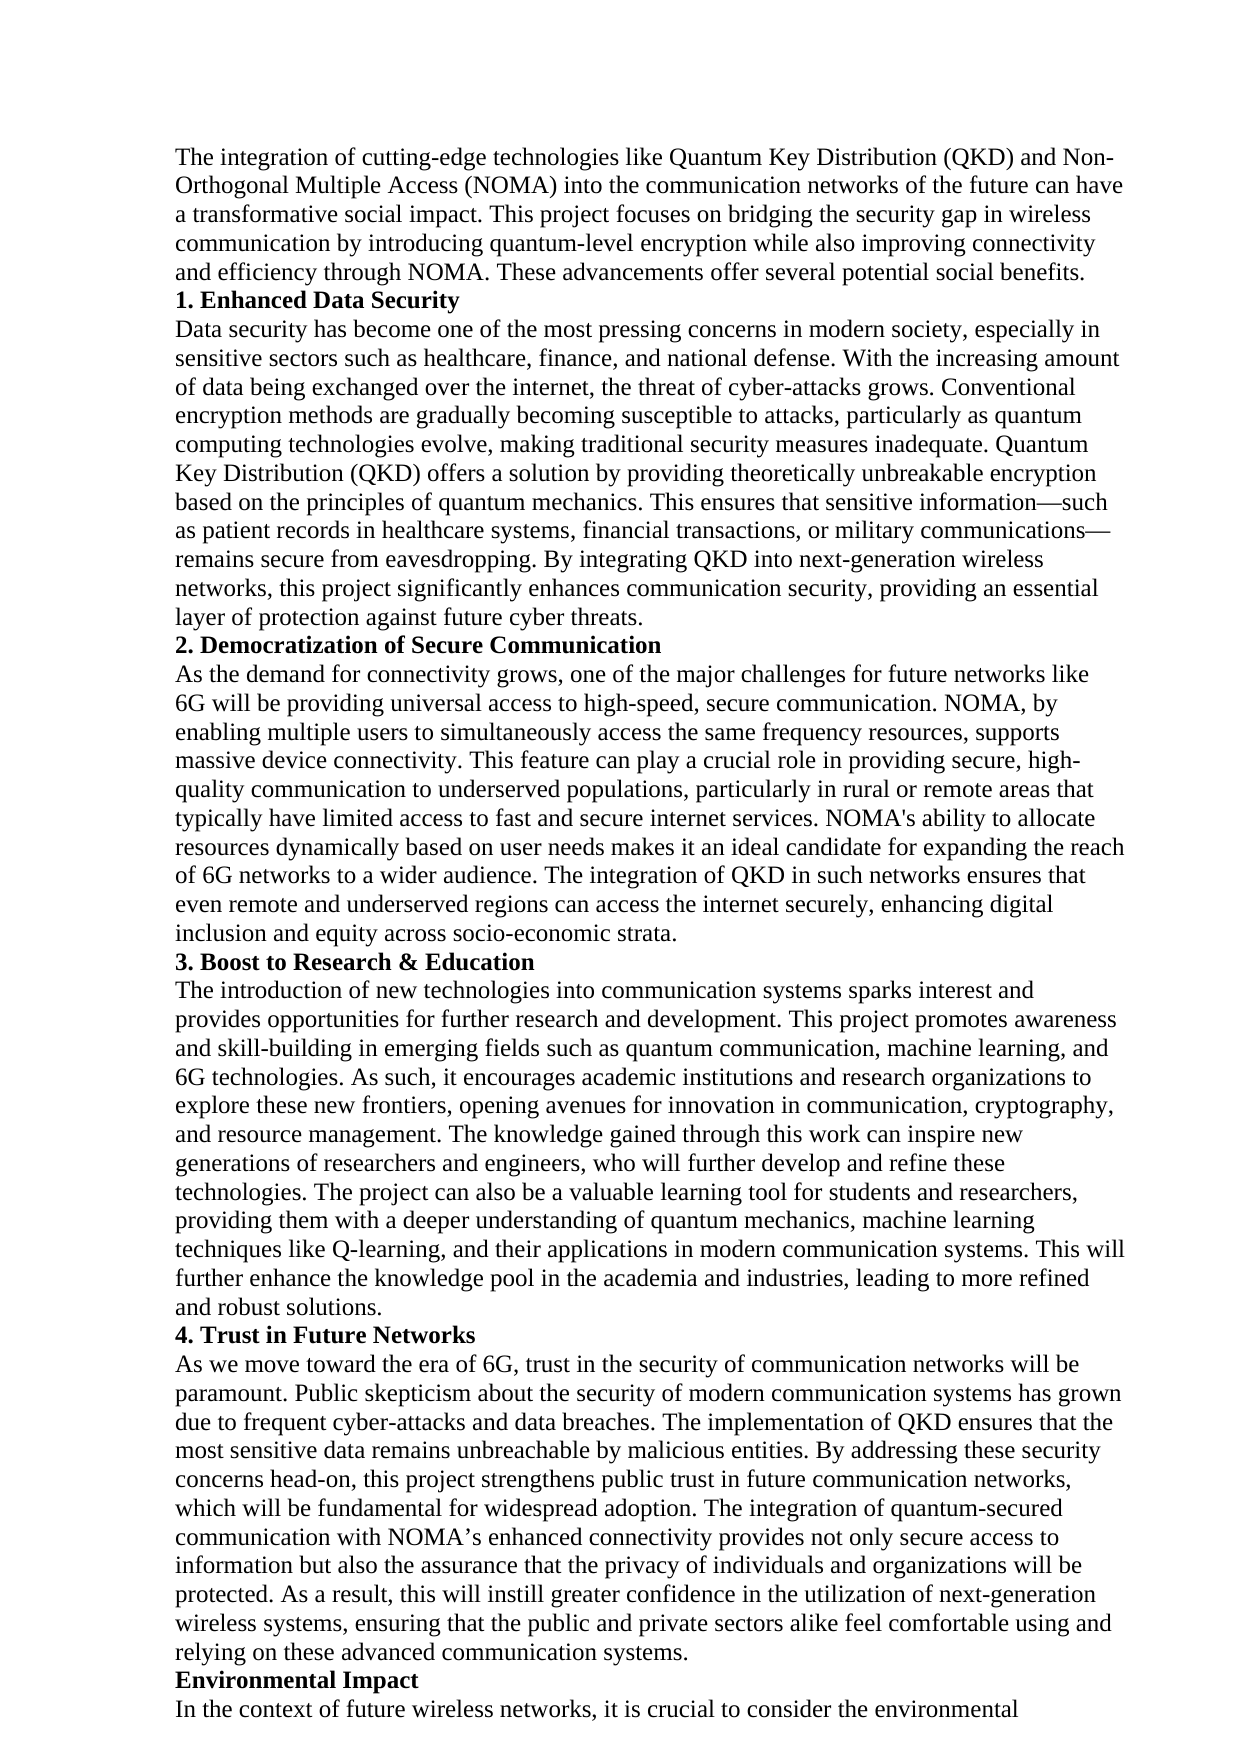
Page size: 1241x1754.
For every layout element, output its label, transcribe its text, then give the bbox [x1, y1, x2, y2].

text The introduction of new technologies into communication systems sparks interest and provides opportunities for further research and development. This project promotes awareness and skill-building in emerging fields such as quantum communication, machine learning, and 6G technologies. As such, it encourages academic institutions and research organizations to explore these new frontiers, opening avenues for innovation in communication, cryptography, and resource management. The knowledge gained through this work can inspire new generations of researchers and engineers, who will further develop and refine these technologies. The project can also be a valuable learning tool for students and researchers, providing them with a deeper understanding of quantum mechanics, machine learning techniques like Q-learning, and their applications in modern communication systems. This will further enhance the knowledge pool in the academia and industries, leading to more refined and robust solutions. [175, 975, 1126, 1320]
text 3. Boost to Research & Education [175, 947, 1126, 975]
text As the demand for connectivity grows, one of the major challenges for future networks like 6G will be providing universal access to high-speed, secure communication. NOMA, by enabling multiple users to simultaneously access the same frequency resources, supports massive device connectivity. This feature can play a crucial role in providing secure, high-quality communication to underserved populations, particularly in rural or remote areas that typically have limited access to fast and secure internet services. NOMA's ability to allocate resources dynamically based on user needs makes it an ideal candidate for expanding the reach of 6G networks to a wider audience. The integration of QKD in such networks ensures that even remote and underserved regions can access the internet securely, enhancing digital inclusion and equity across socio-economic strata. [175, 659, 1126, 947]
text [175, 1694, 1126, 1723]
text As we move toward the era of 6G, trust in the security of communication networks will be paramount. Public skepticism about the security of modern communication systems has grown due to frequent cyber-attacks and data breaches. The implementation of QKD ensures that the most sensitive data remains unbreachable by malicious entities. By addressing these security concerns head-on, this project strengthens public trust in future communication networks, which will be fundamental for widespread adoption. The integration of quantum-secured communication with NOMA’s enhanced connectivity provides not only secure access to information but also the assurance that the privacy of individuals and organizations will be protected. As a result, this will instill greater confidence in the utilization of next-generation wireless systems, ensuring that the public and private sectors alike feel comfortable using and relying on these advanced communication systems. [175, 1349, 1126, 1665]
text 4. Trust in Future Networks [175, 1320, 1126, 1349]
text 2. Democratization of Secure Communication [175, 630, 1126, 659]
text Environmental Impact [175, 1665, 1126, 1694]
text The integration of cutting-edge technologies like Quantum Key Distribution (QKD) and Non-Orthogonal Multiple Access (NOMA) into the communication networks of the future can have a transformative social impact. This project focuses on bridging the security gap in wireless communication by introducing quantum-level encryption while also improving connectivity and efficiency through NOMA. These advancements offer several potential social benefits. [175, 142, 1126, 285]
text Data security has become one of the most pressing concerns in modern society, especially in sensitive sectors such as healthcare, finance, and national defense. With the increasing amount of data being exchanged over the internet, the threat of cyber-attacks grows. Conventional encryption methods are gradually becoming susceptible to attacks, particularly as quantum computing technologies evolve, making traditional security measures inadequate. Quantum Key Distribution (QKD) offers a solution by providing theoretically unbreakable encryption based on the principles of quantum mechanics. This ensures that sensitive information—such as patient records in healthcare systems, financial transactions, or military communications—remains secure from eavesdropping. By integrating QKD into next-generation wireless networks, this project significantly enhances communication security, providing an essential layer of protection against future cyber threats. [175, 314, 1126, 630]
text 1. Enhanced Data Security [175, 285, 1126, 314]
